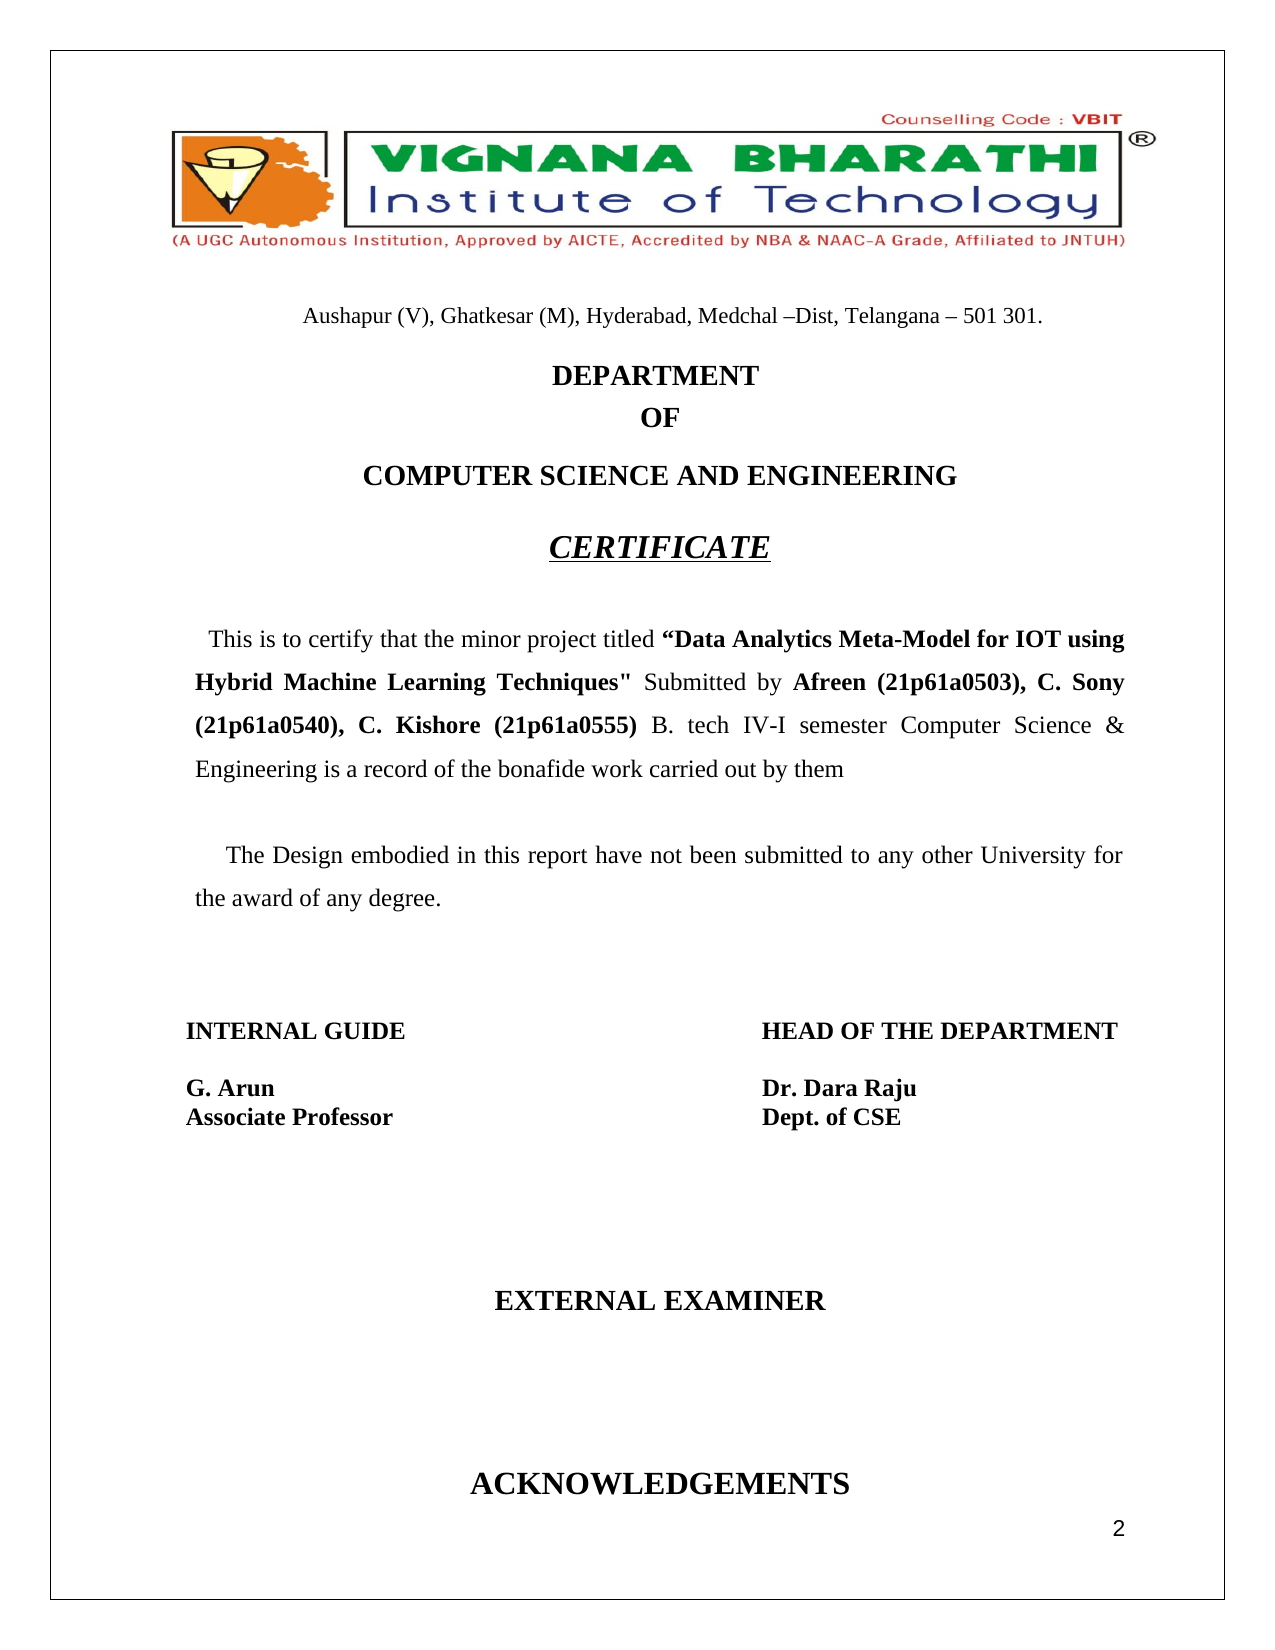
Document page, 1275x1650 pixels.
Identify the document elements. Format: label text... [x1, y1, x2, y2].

text COMPUTER SCIENCE AND ENGINEERING [195, 458, 1125, 491]
text INTERNAL GUIDE HEAD OF THE DEPARTMENT [186, 1016, 1126, 1045]
text Aushapur (V), Ghatkesar (M), Hyderabad, Medchal –Dist, Telangana – 501 301. [195, 302, 1151, 328]
text DEPARTMENT [195, 358, 1116, 391]
text OF [195, 400, 1125, 434]
text EXTERNAL EXAMINER [195, 1283, 1125, 1316]
text G. Arun Dr. Dara Raju [186, 1073, 1126, 1102]
text The Design embodied in this report have not been submitted to any other University for the award of any degree. [195, 840, 1125, 912]
text This is to certify that the minor project titled “Data Analytics Meta-Model for IOT using Hybrid Machine Learning Techniques" Submitted by Afreen (21p61a0503), C. Sony (21p61a0540), C. Kishore (21p61a0555) B. tech IV-I semester Computer Science & Engineering is a record of the bonafide work carried out by them [195, 624, 1125, 782]
text ACKNOWLEDGEMENTS [195, 1464, 1125, 1502]
picture [142, 97, 1184, 265]
text CERTIFICATE [195, 527, 1125, 566]
text Associate Professor Dept. of CSE [186, 1102, 1126, 1131]
